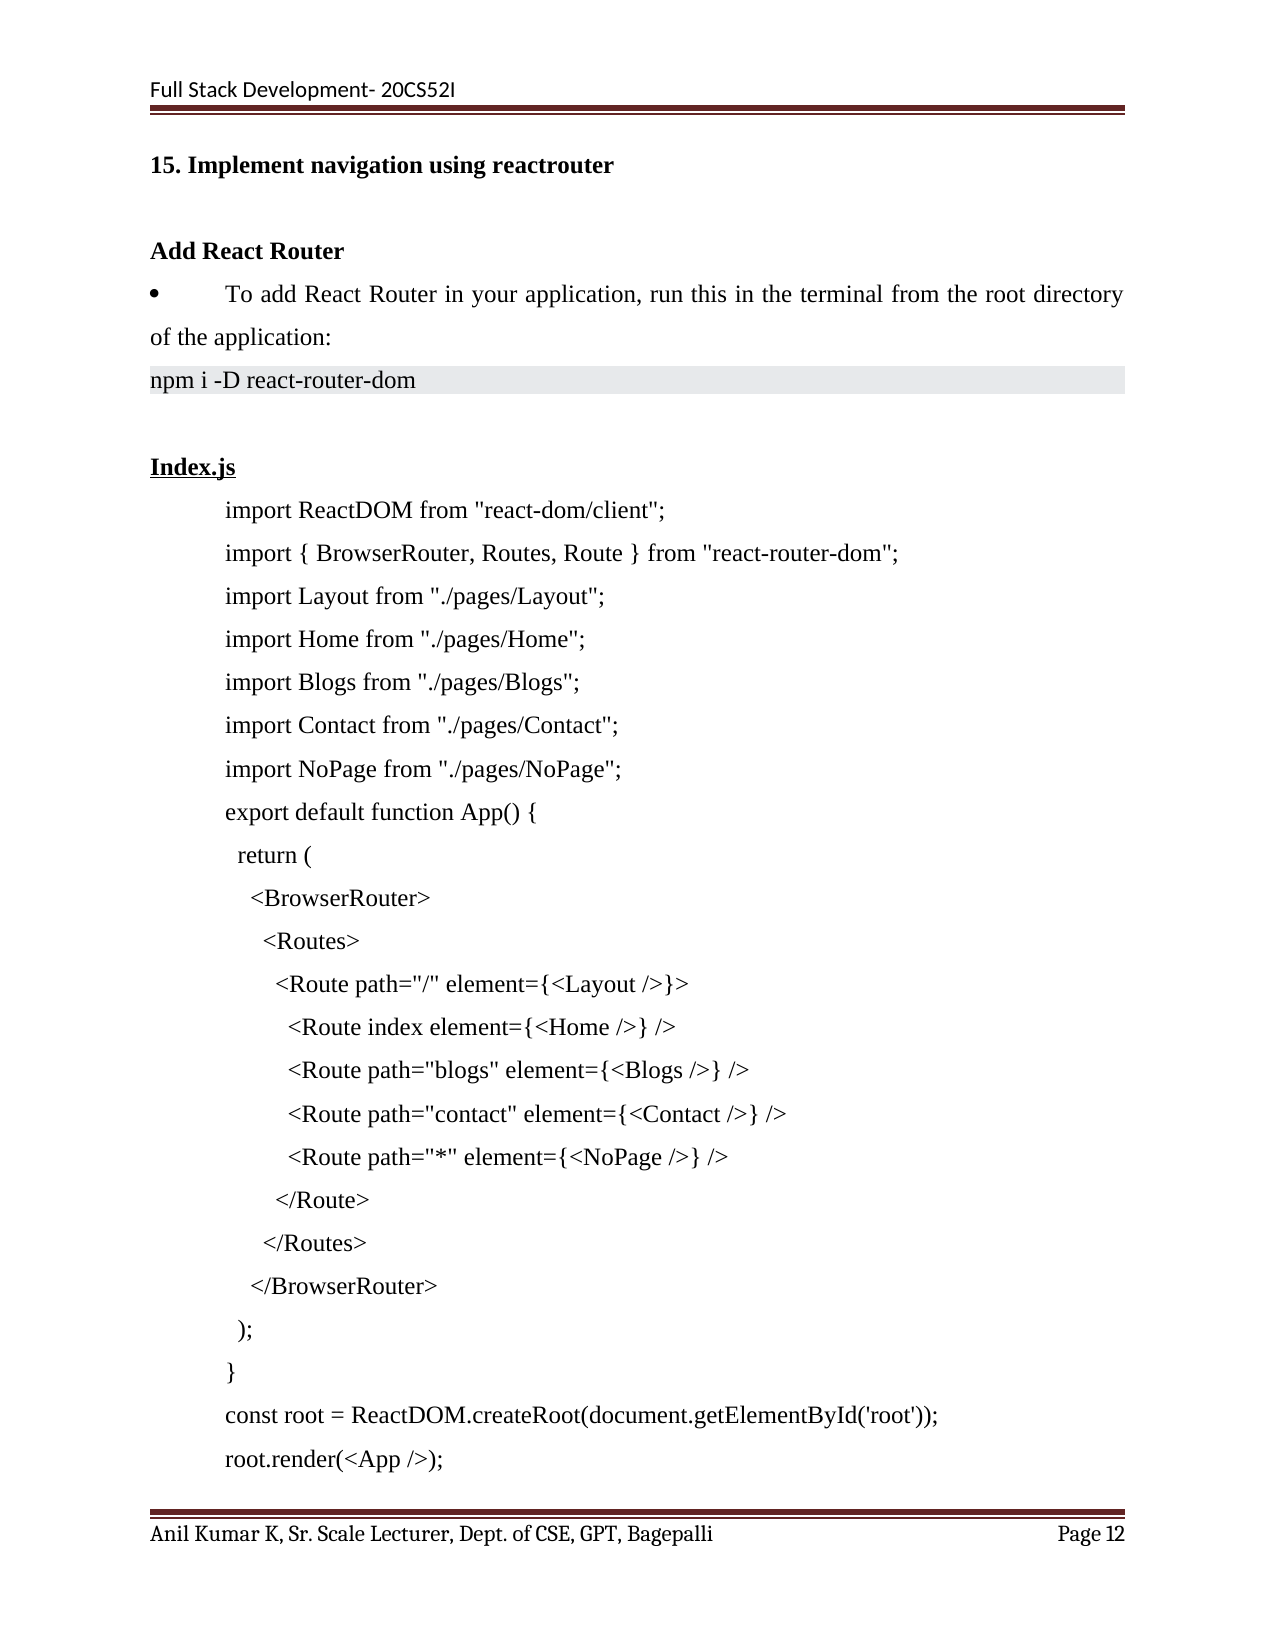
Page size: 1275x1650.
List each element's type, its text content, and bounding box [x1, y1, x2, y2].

text <Routes> [225, 926, 1125, 955]
text import Blogs from "./pages/Blogs"; [225, 667, 1125, 696]
text import Layout from "./pages/Layout"; [225, 581, 1125, 610]
text 15. Implement navigation using reactrouter [150, 150, 1125, 179]
text const root = ReactDOM.createRoot(document.getElementById('root')); [225, 1401, 1125, 1429]
text npm i -D react-router-dom [150, 366, 1125, 394]
text <Route path="contact" element={<Contact />} /> [225, 1099, 1125, 1127]
text <BrowserRouter> [225, 883, 1125, 912]
text import NoPage from "./pages/NoPage"; [225, 754, 1125, 782]
text <Route path="blogs" element={<Blogs />} /> [225, 1056, 1125, 1084]
text Add React Router [150, 236, 1125, 265]
text <Route path="/" element={<Layout />}> [225, 969, 1125, 998]
text export default function App() { [225, 797, 1125, 826]
text ); [225, 1314, 1125, 1343]
text import Home from "./pages/Home"; [225, 624, 1125, 653]
text </Routes> [225, 1228, 1125, 1257]
text } [225, 1357, 1125, 1386]
text </Route> [225, 1185, 1125, 1214]
list To add React Router in your application, run this in the terminal from the root directory of the application: [150, 279, 1125, 351]
text <Route path="*" element={<NoPage />} /> [225, 1142, 1125, 1171]
text import ReactDOM from "react-dom/client"; [225, 495, 1125, 524]
text root.render(<App />); [225, 1444, 1125, 1472]
text import Contact from "./pages/Contact"; [225, 711, 1125, 739]
text Index.js [150, 452, 1125, 481]
text return ( [225, 840, 1125, 869]
text </BrowserRouter> [225, 1271, 1125, 1300]
text <Route index element={<Home />} /> [225, 1012, 1125, 1041]
text import { BrowserRouter, Routes, Route } from "react-router-dom"; [225, 538, 1125, 567]
